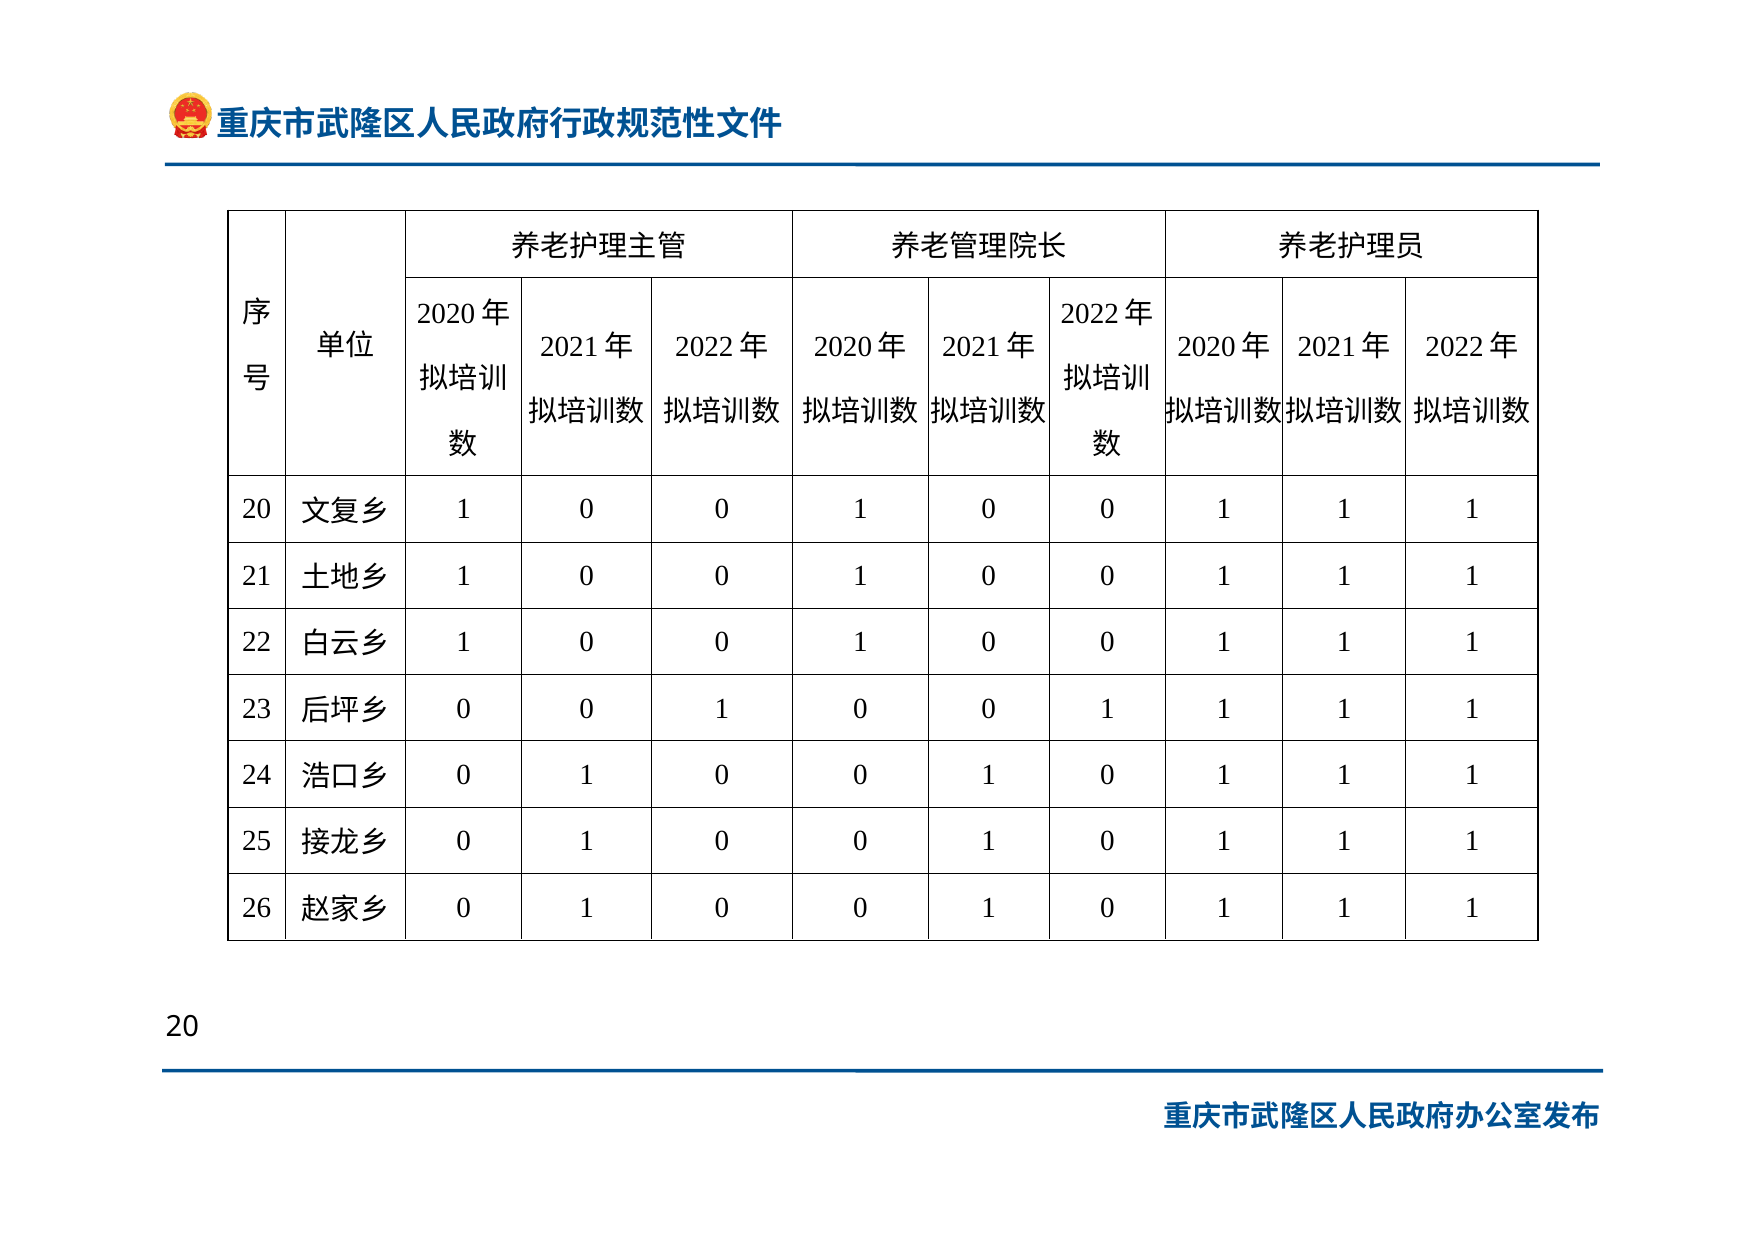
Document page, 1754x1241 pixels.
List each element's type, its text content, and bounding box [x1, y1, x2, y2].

table_cell 1 [522, 874, 651, 939]
table_cell 1 [1166, 543, 1282, 608]
table_cell 23 [229, 675, 285, 740]
table_cell 0 [1050, 741, 1165, 807]
table_cell 1 [406, 476, 521, 541]
table_cell 1 [1166, 675, 1282, 740]
table_cell 1 [1283, 741, 1405, 807]
table_cell 0 [1050, 808, 1165, 873]
table_cell 1 [1283, 808, 1405, 873]
table_cell 1 [1406, 808, 1537, 873]
table_cell 0 [929, 675, 1049, 740]
table_header 单位 [286, 211, 405, 475]
table_cell 24 [229, 741, 285, 807]
table_header 养老护理员 [1166, 211, 1537, 277]
table_cell 1 [1050, 675, 1165, 740]
table_cell 1 [793, 476, 928, 541]
table_cell 0 [1050, 543, 1165, 608]
table_cell 1 [1283, 476, 1405, 541]
table_cell 1 [1406, 874, 1537, 939]
table_cell 1 [1166, 808, 1282, 873]
table_cell 1 [1166, 874, 1282, 939]
table_cell 1 [522, 741, 651, 807]
table_cell 1 [522, 808, 651, 873]
table_cell 0 [406, 808, 521, 873]
table_cell 0 [929, 609, 1049, 674]
table_cell 0 [522, 675, 651, 740]
table_cell 0 [406, 741, 521, 807]
table_cell 接龙乡 [286, 808, 405, 873]
table_cell 0 [652, 874, 792, 939]
table_header 养老护理主管 [406, 211, 792, 277]
table_cell 1 [929, 808, 1049, 873]
table_cell 0 [793, 808, 928, 873]
table_cell 1 [1406, 543, 1537, 608]
table_cell 1 [929, 741, 1049, 807]
table_cell 25 [229, 808, 285, 873]
table_cell 20 [229, 476, 285, 541]
table_cell 1 [1166, 609, 1282, 674]
table_cell 1 [406, 609, 521, 674]
table_cell 2021年 拟培训数 [522, 278, 651, 475]
table_cell 0 [652, 609, 792, 674]
table_cell 2020年拟培训数 [1166, 278, 1282, 475]
table_cell 土地乡 [286, 543, 405, 608]
table_cell 1 [1283, 609, 1405, 674]
table_cell 1 [1283, 543, 1405, 608]
table_cell 白云乡 [286, 609, 405, 674]
table_cell 1 [1283, 874, 1405, 939]
table_cell 0 [793, 675, 928, 740]
table_cell 0 [406, 675, 521, 740]
table_cell 1 [1406, 476, 1537, 541]
table_cell 0 [929, 543, 1049, 608]
table_cell 1 [1283, 675, 1405, 740]
table_cell 0 [929, 476, 1049, 541]
table_cell 2022年 拟培训数 [652, 278, 792, 475]
table_header 序 号 [229, 211, 285, 475]
table_cell 1 [1406, 675, 1537, 740]
table_cell 0 [522, 476, 651, 541]
table_cell 0 [522, 609, 651, 674]
table_cell 0 [1050, 874, 1165, 939]
table_cell 文复乡 [286, 476, 405, 541]
table_cell 1 [1406, 741, 1537, 807]
table_cell 2022年 拟培训数 [1406, 278, 1537, 475]
table_cell 赵家乡 [286, 874, 405, 939]
table_cell 2021年 拟培训数 [929, 278, 1049, 475]
table_cell 1 [652, 675, 792, 740]
table_cell 1 [1166, 476, 1282, 541]
table_cell 0 [793, 741, 928, 807]
table_cell 1 [1406, 609, 1537, 674]
table_cell 2020年 拟培训数 [793, 278, 928, 475]
table_cell 22 [229, 609, 285, 674]
table_cell 1 [1166, 741, 1282, 807]
table_cell 0 [1050, 609, 1165, 674]
table_cell 2021年 拟培训数 [1283, 278, 1405, 475]
table_cell 0 [1050, 476, 1165, 541]
picture [165, 90, 216, 142]
table_cell 1 [793, 543, 928, 608]
table_header 养老管理院长 [793, 211, 1165, 277]
table_cell 浩口乡 [286, 741, 405, 807]
table_cell 后坪乡 [286, 675, 405, 740]
table_cell 1 [793, 609, 928, 674]
table_cell 0 [793, 874, 928, 939]
table_cell 0 [406, 874, 521, 939]
table_cell 1 [406, 543, 521, 608]
table_cell 0 [652, 476, 792, 541]
table_cell 0 [522, 543, 651, 608]
table_cell 0 [652, 808, 792, 873]
table_cell 1 [929, 874, 1049, 939]
table_cell 0 [652, 543, 792, 608]
table_cell 2022年 拟培训数 [1050, 278, 1165, 475]
table_cell 26 [229, 874, 285, 939]
table_cell 0 [652, 741, 792, 807]
table_cell 21 [229, 543, 285, 608]
table_cell 2020年拟培训数 [406, 278, 521, 475]
